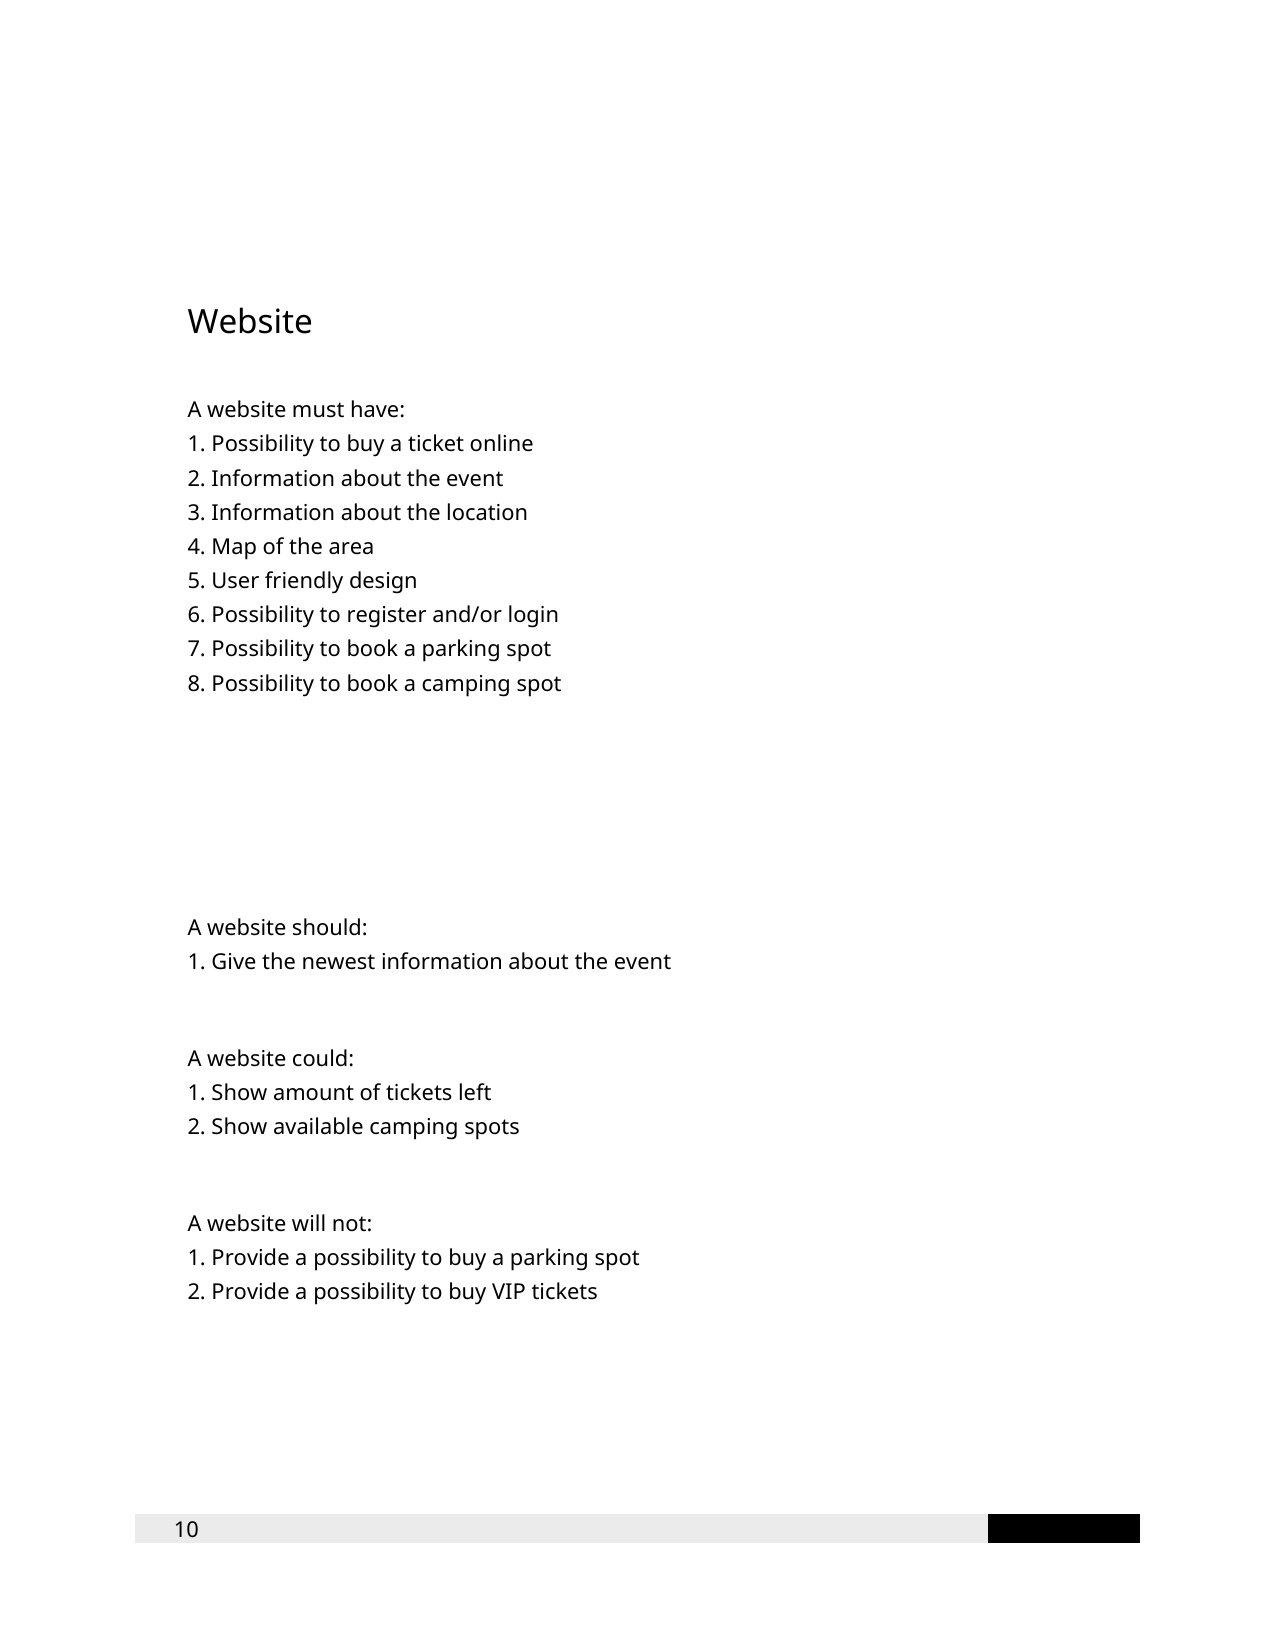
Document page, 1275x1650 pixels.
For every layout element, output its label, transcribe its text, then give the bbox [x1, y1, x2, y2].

text A website must have: 1. Possibility to buy a ticket online 2. Information about the event 3. Information about the location 4. Map of the area 5. User friendly design 6. Possibility to register and/or login 7. Possibility to book a parking spot 8. Possibility to book a camping spot [187, 394, 1125, 697]
text A website could: 1. Show amount of tickets left 2. Show available camping spots [187, 1042, 1125, 1141]
text A website will not: 1. Provide a possibility to buy a parking spot 2. Provide a possibility to buy VIP tickets [187, 1207, 1125, 1306]
subtitle Website [187, 298, 1125, 394]
text A website should: 1. Give the newest information about the event [187, 912, 1125, 976]
